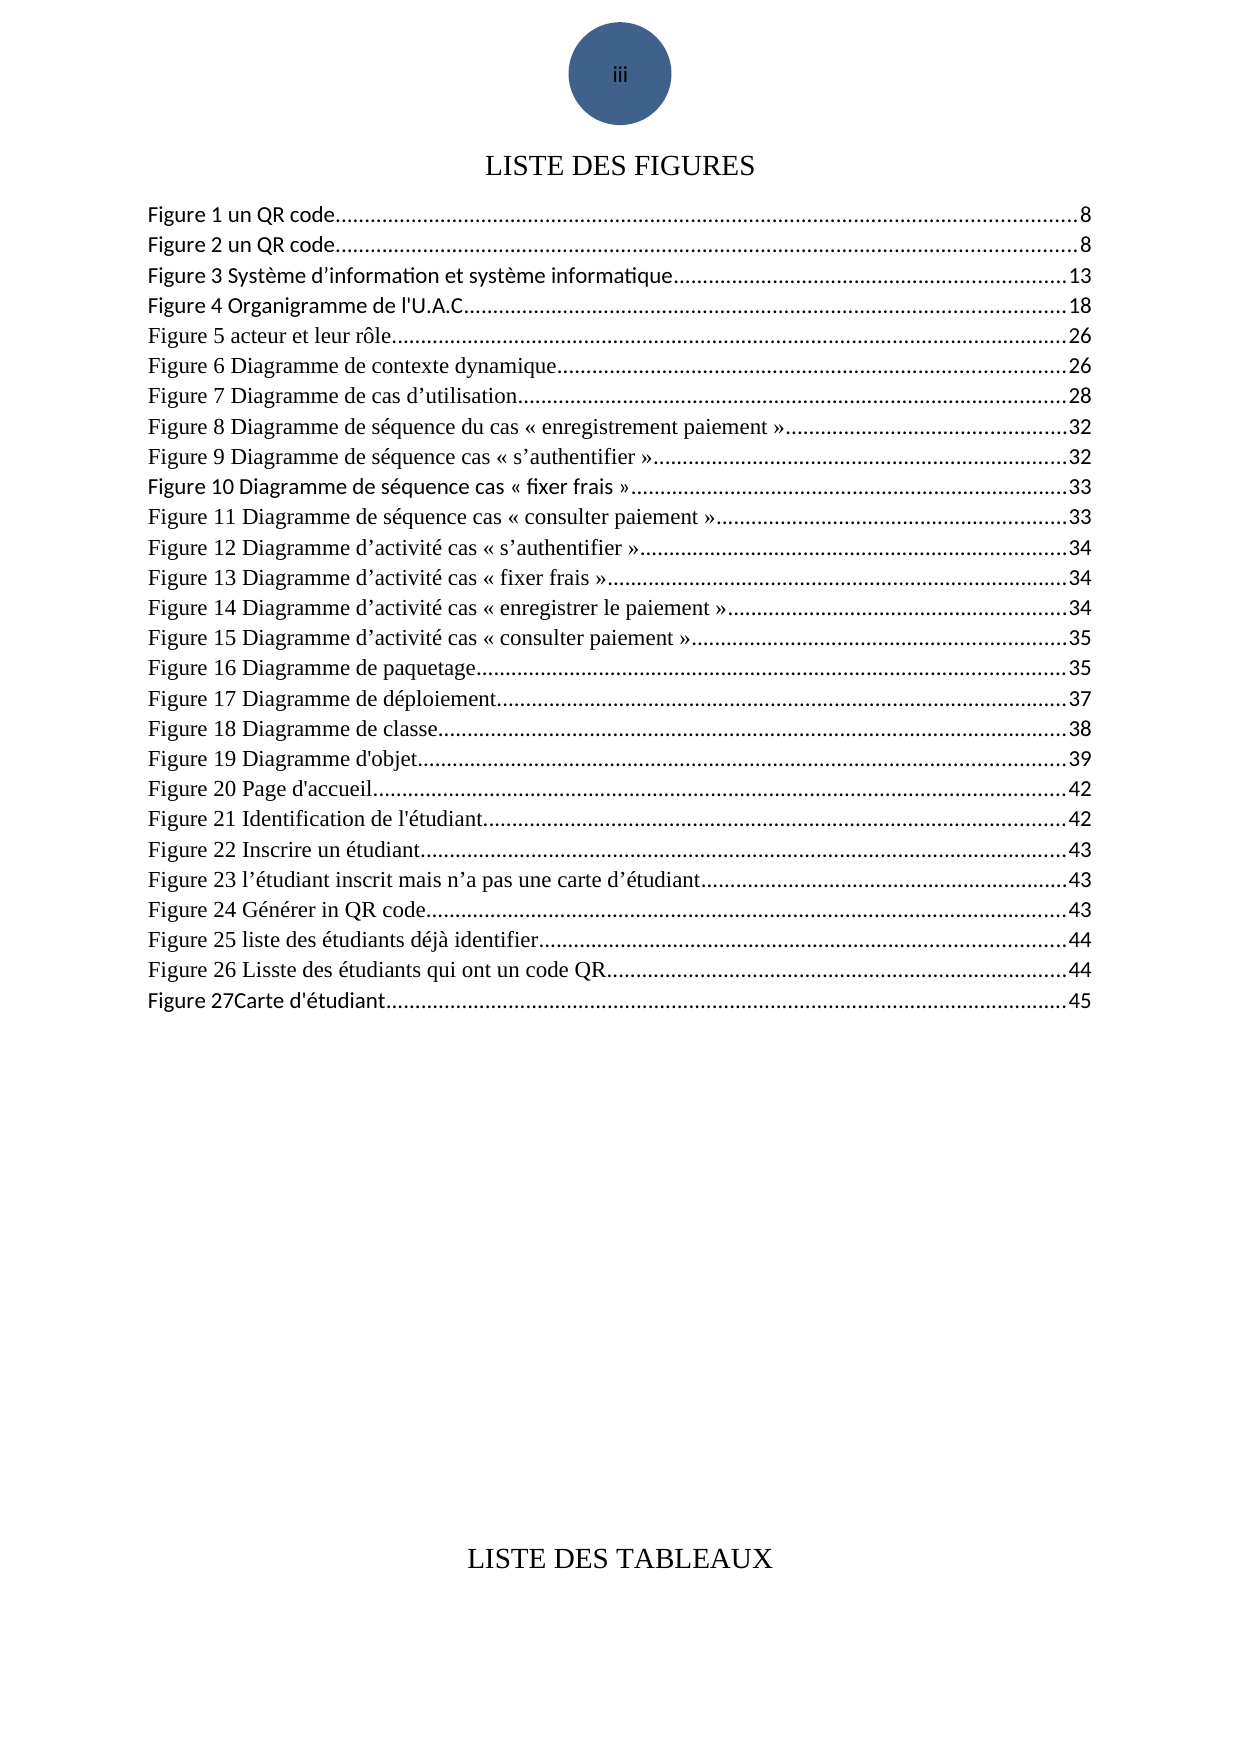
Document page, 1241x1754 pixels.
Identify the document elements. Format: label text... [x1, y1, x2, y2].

text Figure 16 Diagramme de paquetage 35 [148, 653, 1093, 682]
text Figure 1 un QR code 8 [148, 200, 1093, 228]
text Figure 7 Diagramme de cas d’utilisation 28 [148, 382, 1093, 410]
text Figure 8 Diagramme de séquence du cas « enregistrement paiement » 32 [148, 412, 1093, 440]
text Figure 11 Diagramme de séquence cas « consulter paiement » 33 [148, 502, 1093, 531]
text Figure 10 Diagramme de séquence cas « fixer frais » 33 [148, 472, 1093, 500]
text Figure 9 Diagramme de séquence cas « s’authentifier » 32 [148, 442, 1093, 470]
text Figure 3 Système d’information et système informatique 13 [148, 261, 1093, 289]
text Figure 20 Page d'accueil 42 [148, 774, 1093, 802]
text Figure 6 Diagramme de contexte dynamique 26 [148, 351, 1093, 379]
text Figure 27Carte d'étudiant 45 [148, 986, 1093, 1014]
text Figure 2 un QR code 8 [148, 231, 1093, 259]
text Figure 21 Identification de l'étudiant 42 [148, 804, 1093, 833]
text Figure 23 l’étudiant inscrit mais n’a pas une carte d’étudiant 43 [148, 865, 1093, 893]
text Figure 15 Diagramme d’activité cas « consulter paiement » 35 [148, 623, 1093, 651]
text Figure 4 Organigramme de l'U.A.C 18 [148, 291, 1093, 319]
text Figure 26 Lisste des étudiants qui ont un code QR 44 [148, 956, 1093, 984]
text Figure 13 Diagramme d’activité cas « fixer frais » 34 [148, 563, 1093, 591]
text LISTE DES TABLEAUX [148, 1541, 1093, 1574]
text Figure 25 liste des étudiants déjà identifier 44 [148, 925, 1093, 953]
text Figure 5 acteur et leur rôle 26 [148, 321, 1093, 349]
text Figure 24 Générer in QR code 43 [148, 895, 1093, 923]
text Figure 12 Diagramme d’activité cas « s’authentifier » 34 [148, 533, 1093, 561]
text Figure 17 Diagramme de déploiement 37 [148, 684, 1093, 712]
text Figure 14 Diagramme d’activité cas « enregistrer le paiement » 34 [148, 593, 1093, 621]
text Figure 18 Diagramme de classe 38 [148, 714, 1093, 742]
text Figure 22 Inscrire un étudiant 43 [148, 835, 1093, 863]
text LISTE DES FIGURES [148, 148, 1093, 181]
text Figure 19 Diagramme d'objet 39 [148, 744, 1093, 772]
